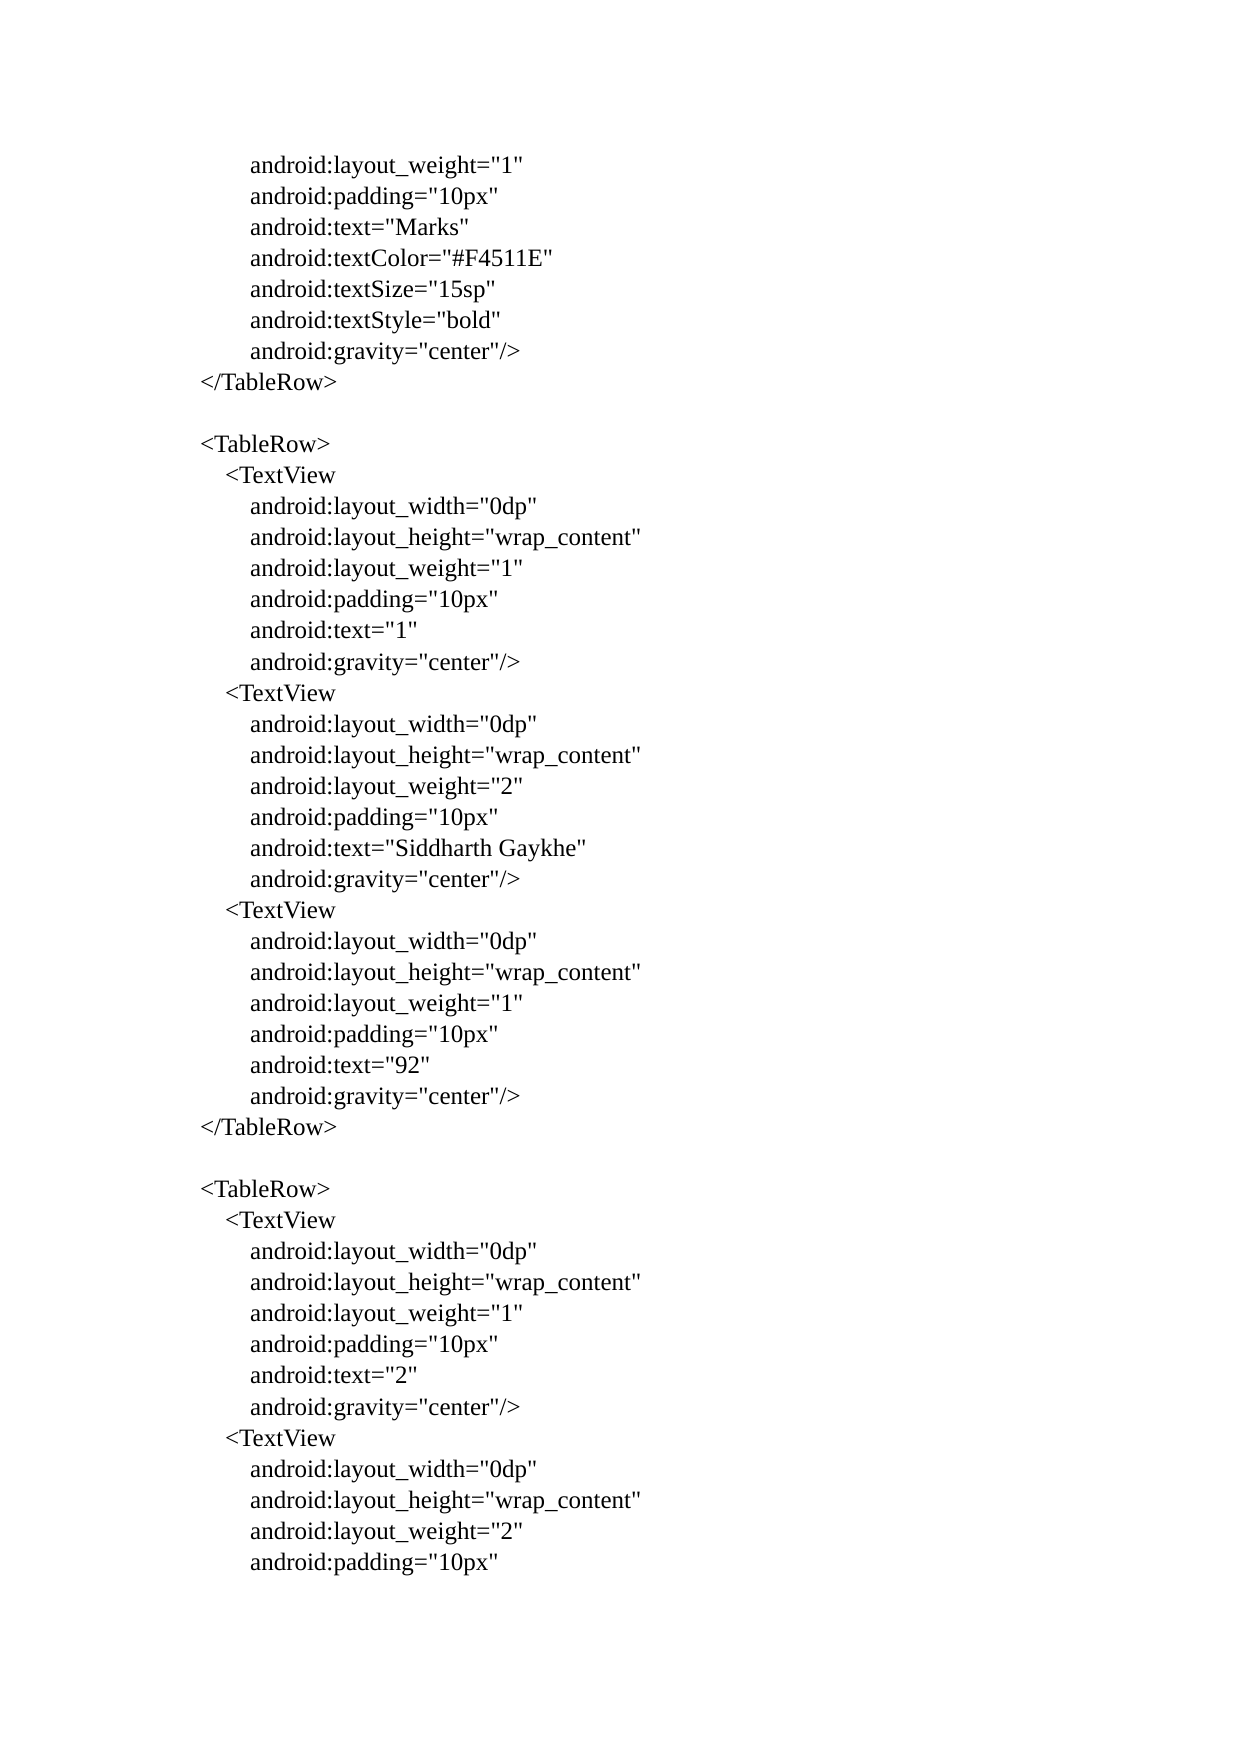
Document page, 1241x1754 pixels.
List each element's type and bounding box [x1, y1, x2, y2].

text [150, 150, 1090, 1576]
